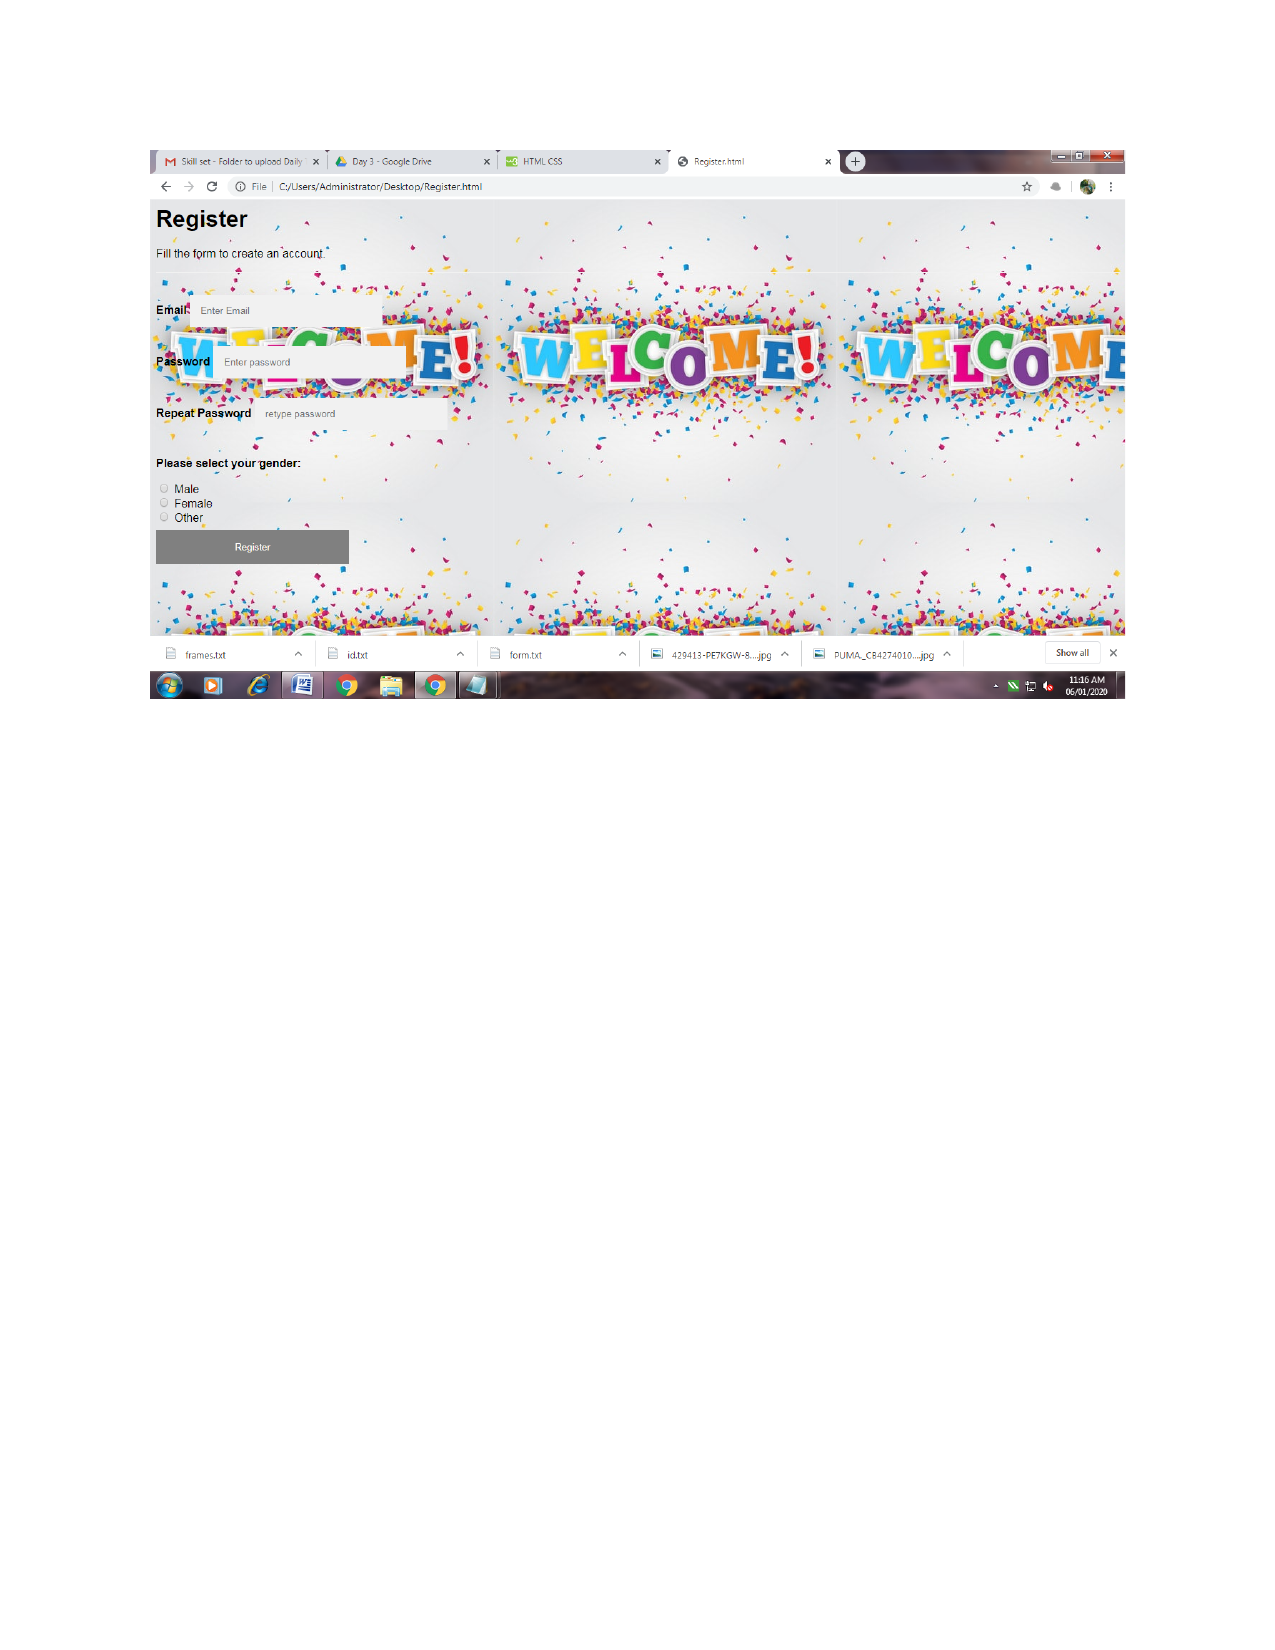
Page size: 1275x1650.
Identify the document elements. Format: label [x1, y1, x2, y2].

picture [150, 150, 1125, 699]
